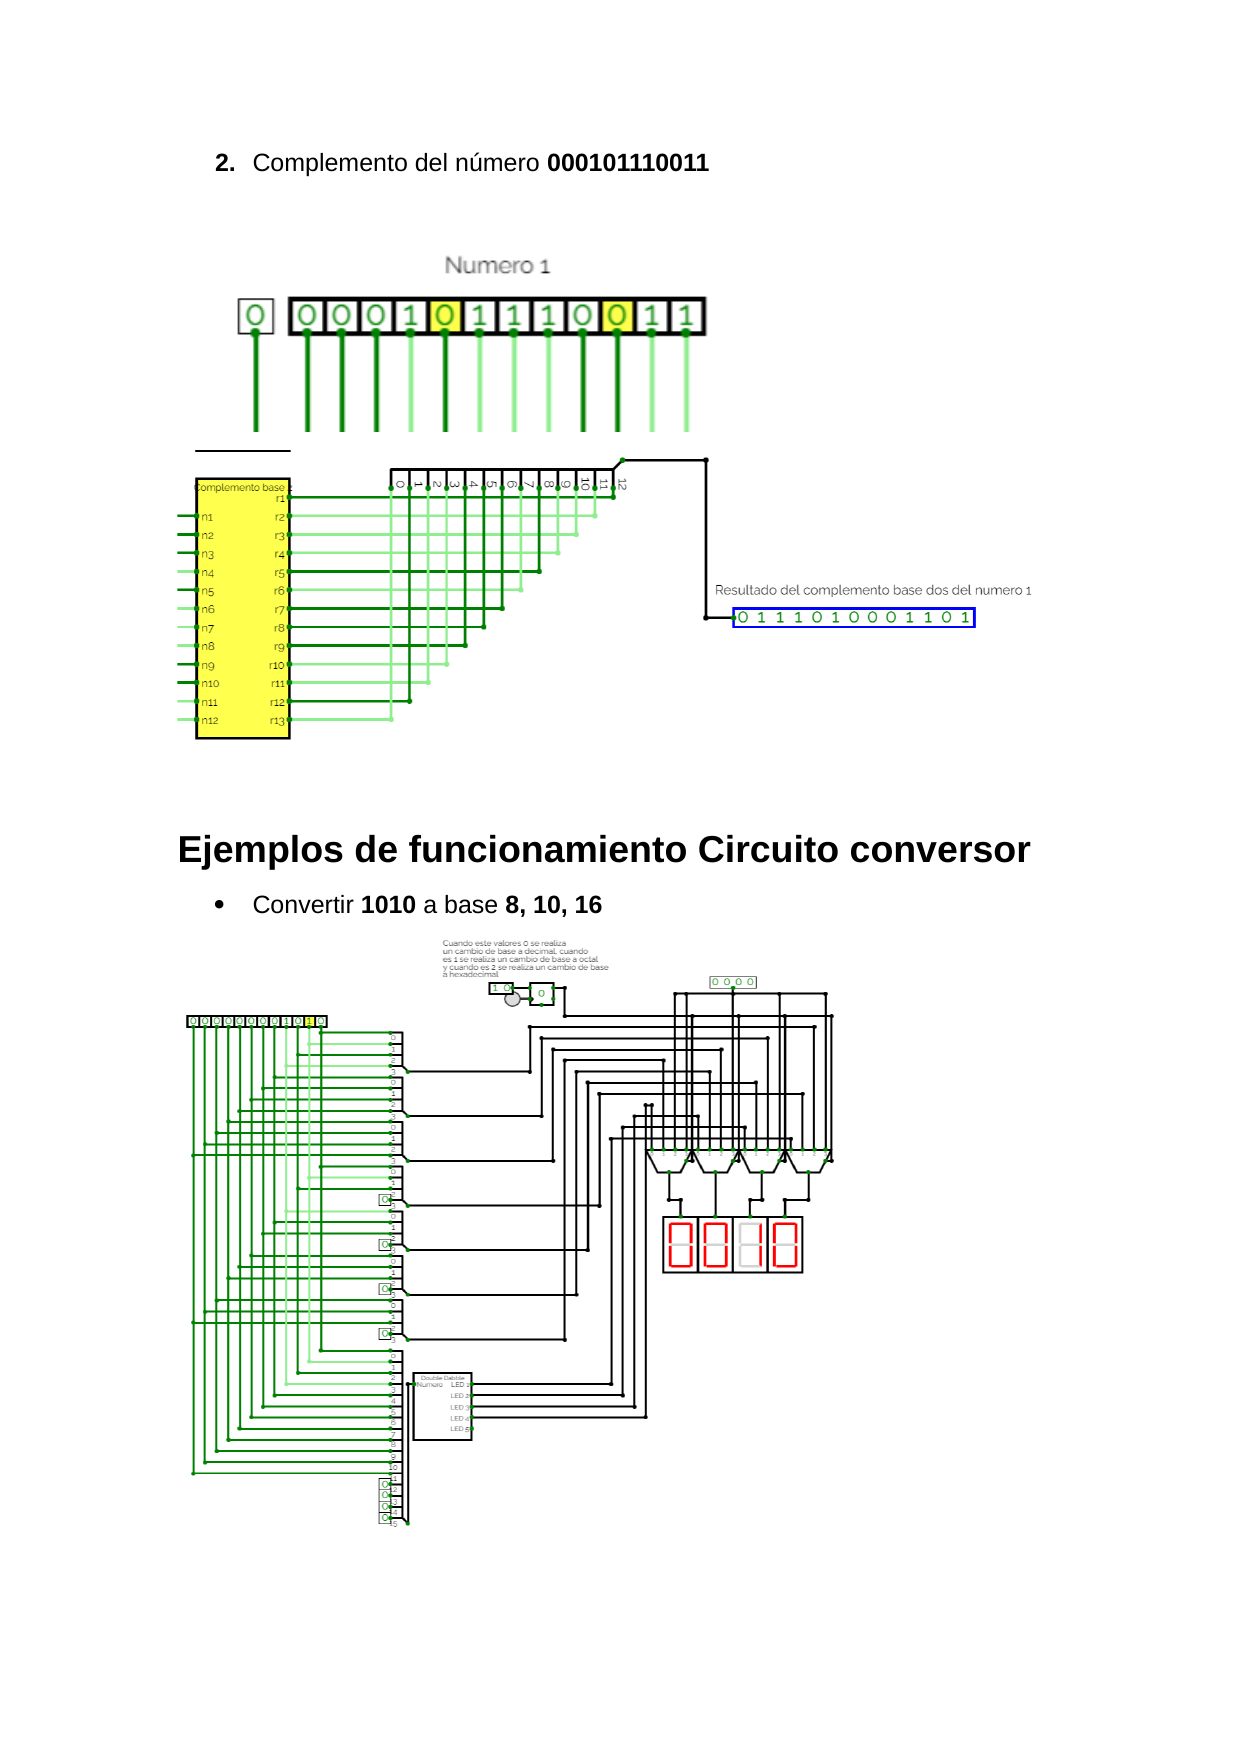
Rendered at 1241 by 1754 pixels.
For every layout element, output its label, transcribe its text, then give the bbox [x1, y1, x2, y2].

picture [177, 937, 846, 1533]
text Ejemplos de funcionamiento Circuito conversor [177, 827, 1063, 870]
list Convertir 1010 a base 8, 10, 16 [215, 890, 1063, 919]
picture [177, 195, 734, 432]
picture [177, 450, 1063, 761]
list Complemento del número 000101110011 [215, 148, 1063, 176]
